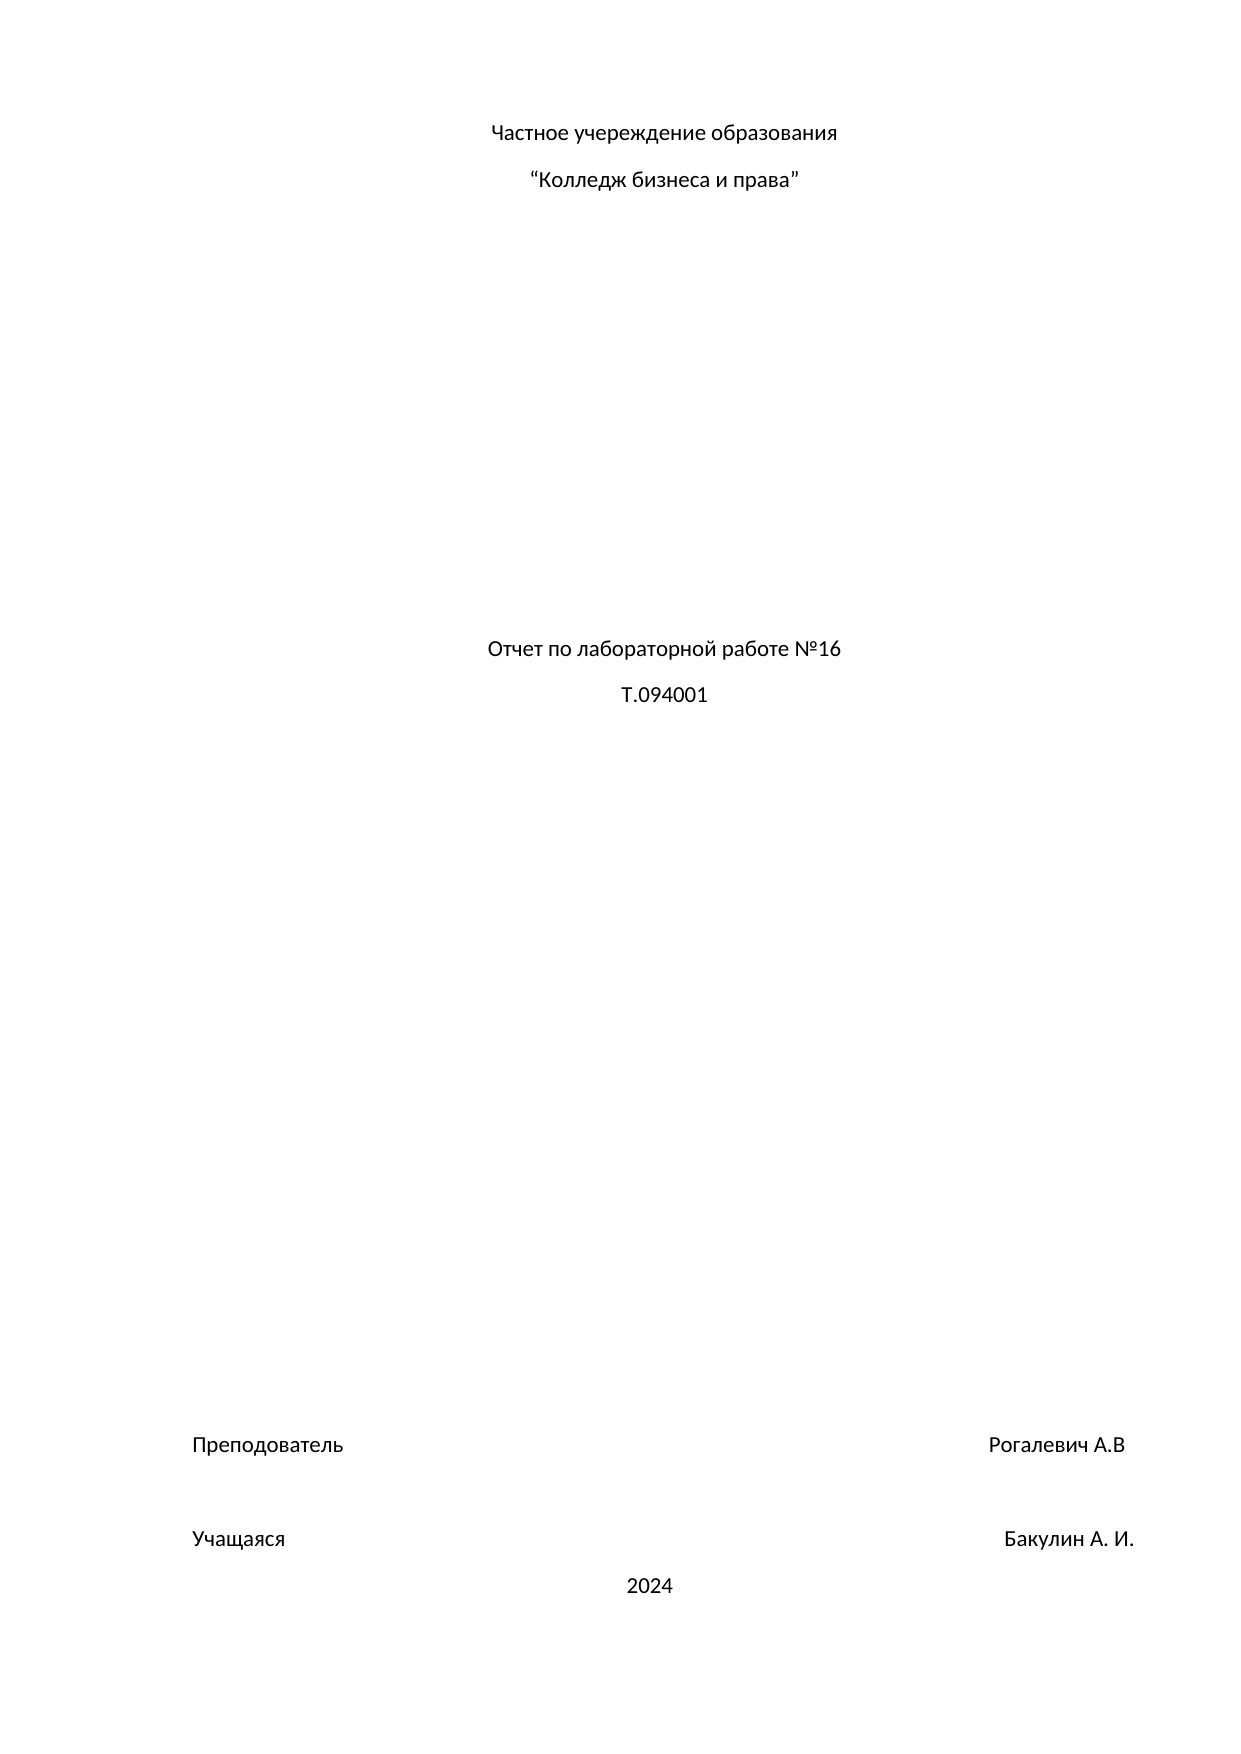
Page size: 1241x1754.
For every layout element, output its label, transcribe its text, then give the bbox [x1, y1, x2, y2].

text Преподователь Рогалевич А.В [29, 1431, 1152, 1459]
text Т.094001 [177, 681, 1152, 709]
text Частное учереждение образования [177, 118, 1152, 146]
text 2024 [29, 1571, 1152, 1599]
text Отчет по лабораторной работе №16 [177, 634, 1152, 662]
text Учащаяся Бакулин А. И. [29, 1524, 1240, 1552]
text “Колледж бизнеса и права” [177, 165, 1152, 193]
